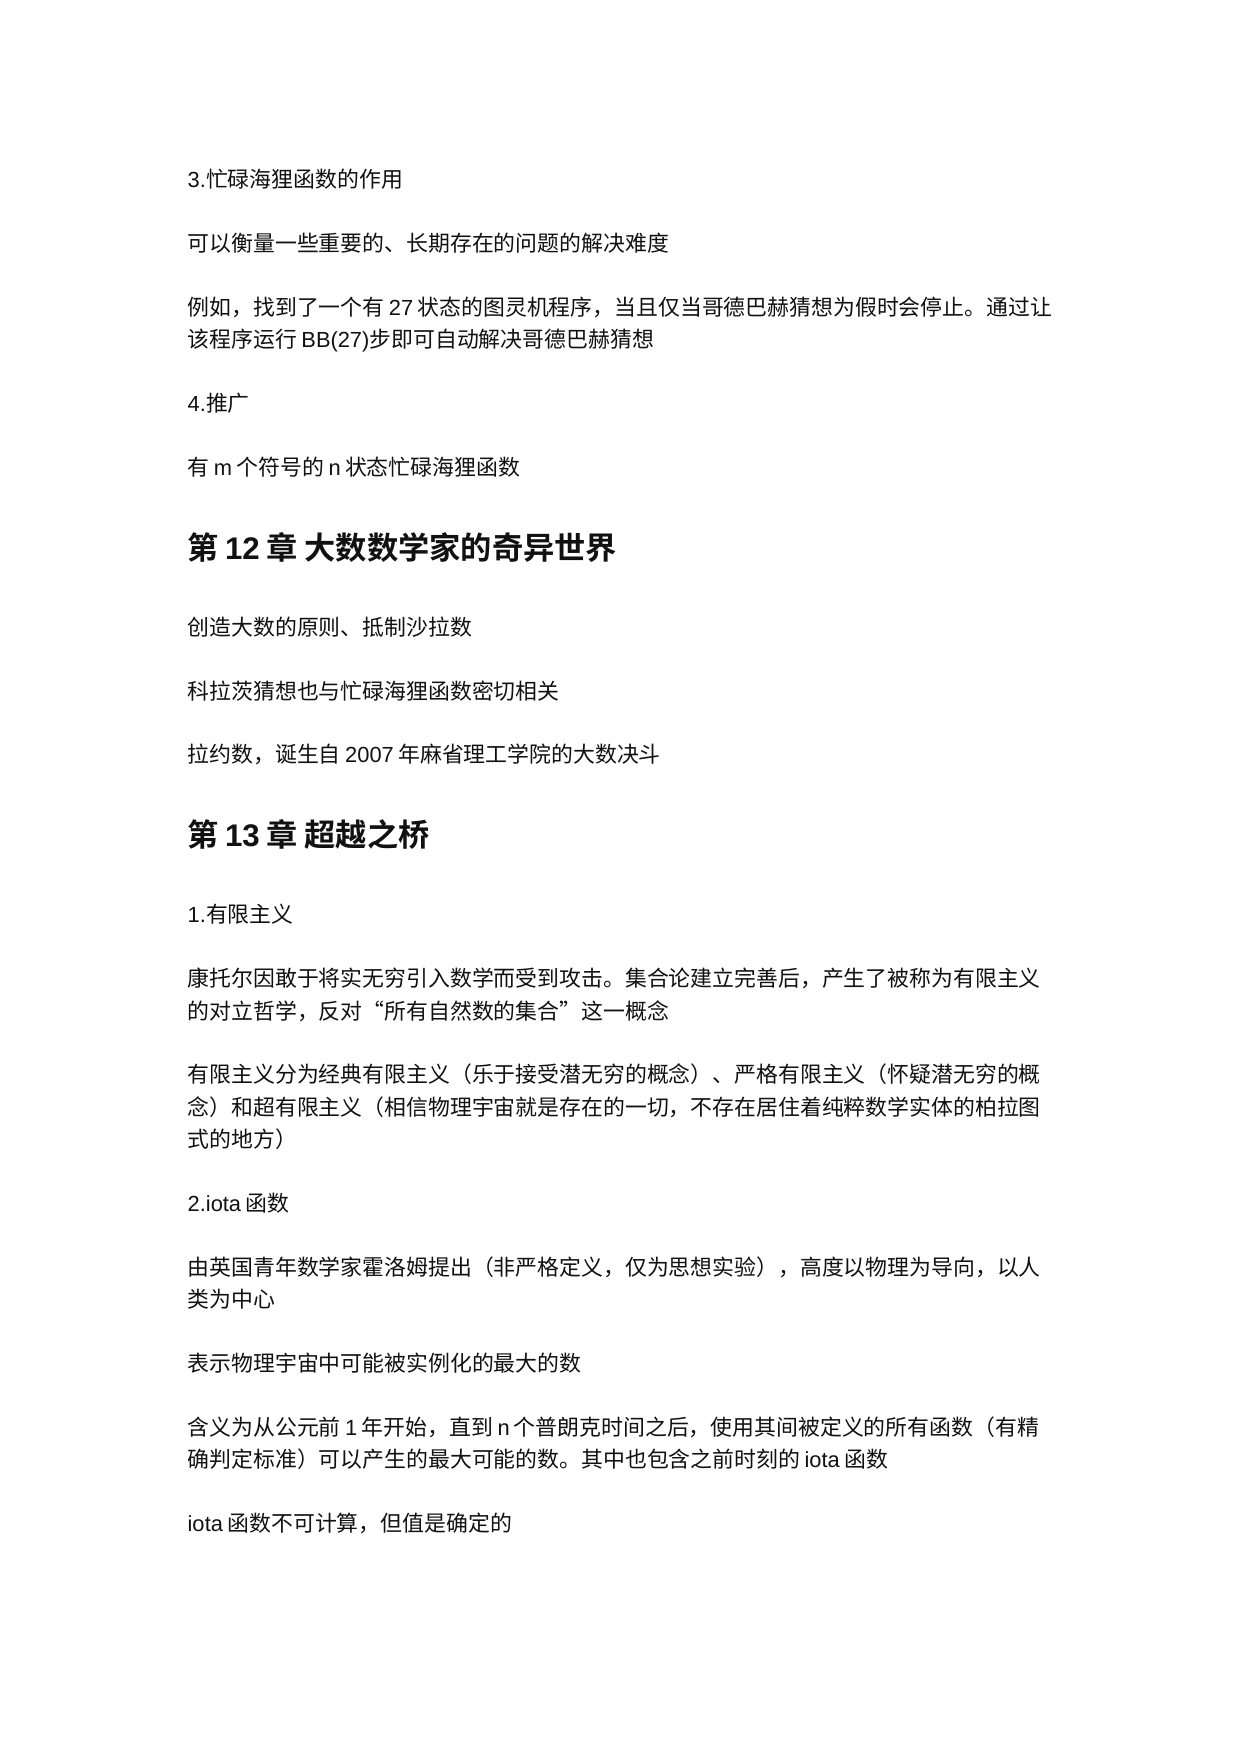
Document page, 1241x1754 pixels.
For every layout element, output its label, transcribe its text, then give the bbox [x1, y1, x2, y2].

text 康托尔因敢于将实无穷引入数学而受到攻击。集合论建立完善后，产生了被称为有限主义的对立哲学，反对“所有自然数的集合”这一概念 [187, 961, 1053, 1026]
text iota函数不可计算，但值是确定的 [187, 1506, 1053, 1538]
text 1.有限主义 [187, 897, 1053, 929]
text 表示物理宇宙中可能被实例化的最大的数 [187, 1346, 1053, 1378]
text 有m个符号的n状态忙碌海狸函数 [187, 449, 1053, 482]
text 由英国青年数学家霍洛姆提出（非严格定义，仅为思想实验），高度以物理为导向，以人类为中心 [187, 1249, 1053, 1314]
text 例如，找到了一个有27状态的图灵机程序，当且仅当哥德巴赫猜想为假时会停止。通过让该程序运行BB(27)步即可自动解决哥德巴赫猜想 [187, 289, 1053, 354]
text 2.iota函数 [187, 1186, 1053, 1218]
text 4.推广 [187, 386, 1053, 418]
text 第13章 超越之桥 [187, 801, 1053, 866]
text 3.忙碌海狸函数的作用 [187, 162, 1053, 194]
text 拉约数，诞生自2007年麻省理工学院的大数决斗 [187, 737, 1053, 769]
text 有限主义分为经典有限主义（乐于接受潜无穷的概念）、严格有限主义（怀疑潜无穷的概念）和超有限主义（相信物理宇宙就是存在的一切，不存在居住着纯粹数学实体的柏拉图式的地方） [187, 1057, 1053, 1154]
text 第12章 大数数学家的奇异世界 [187, 513, 1053, 578]
text 科拉茨猜想也与忙碌海狸函数密切相关 [187, 673, 1053, 706]
text 含义为从公元前1年开始，直到n个普朗克时间之后，使用其间被定义的所有函数（有精确判定标准）可以产生的最大可能的数。其中也包含之前时刻的iota函数 [187, 1409, 1053, 1474]
text 创造大数的原则、抵制沙拉数 [187, 609, 1053, 642]
text 可以衡量一些重要的、长期存在的问题的解决难度 [187, 226, 1053, 258]
